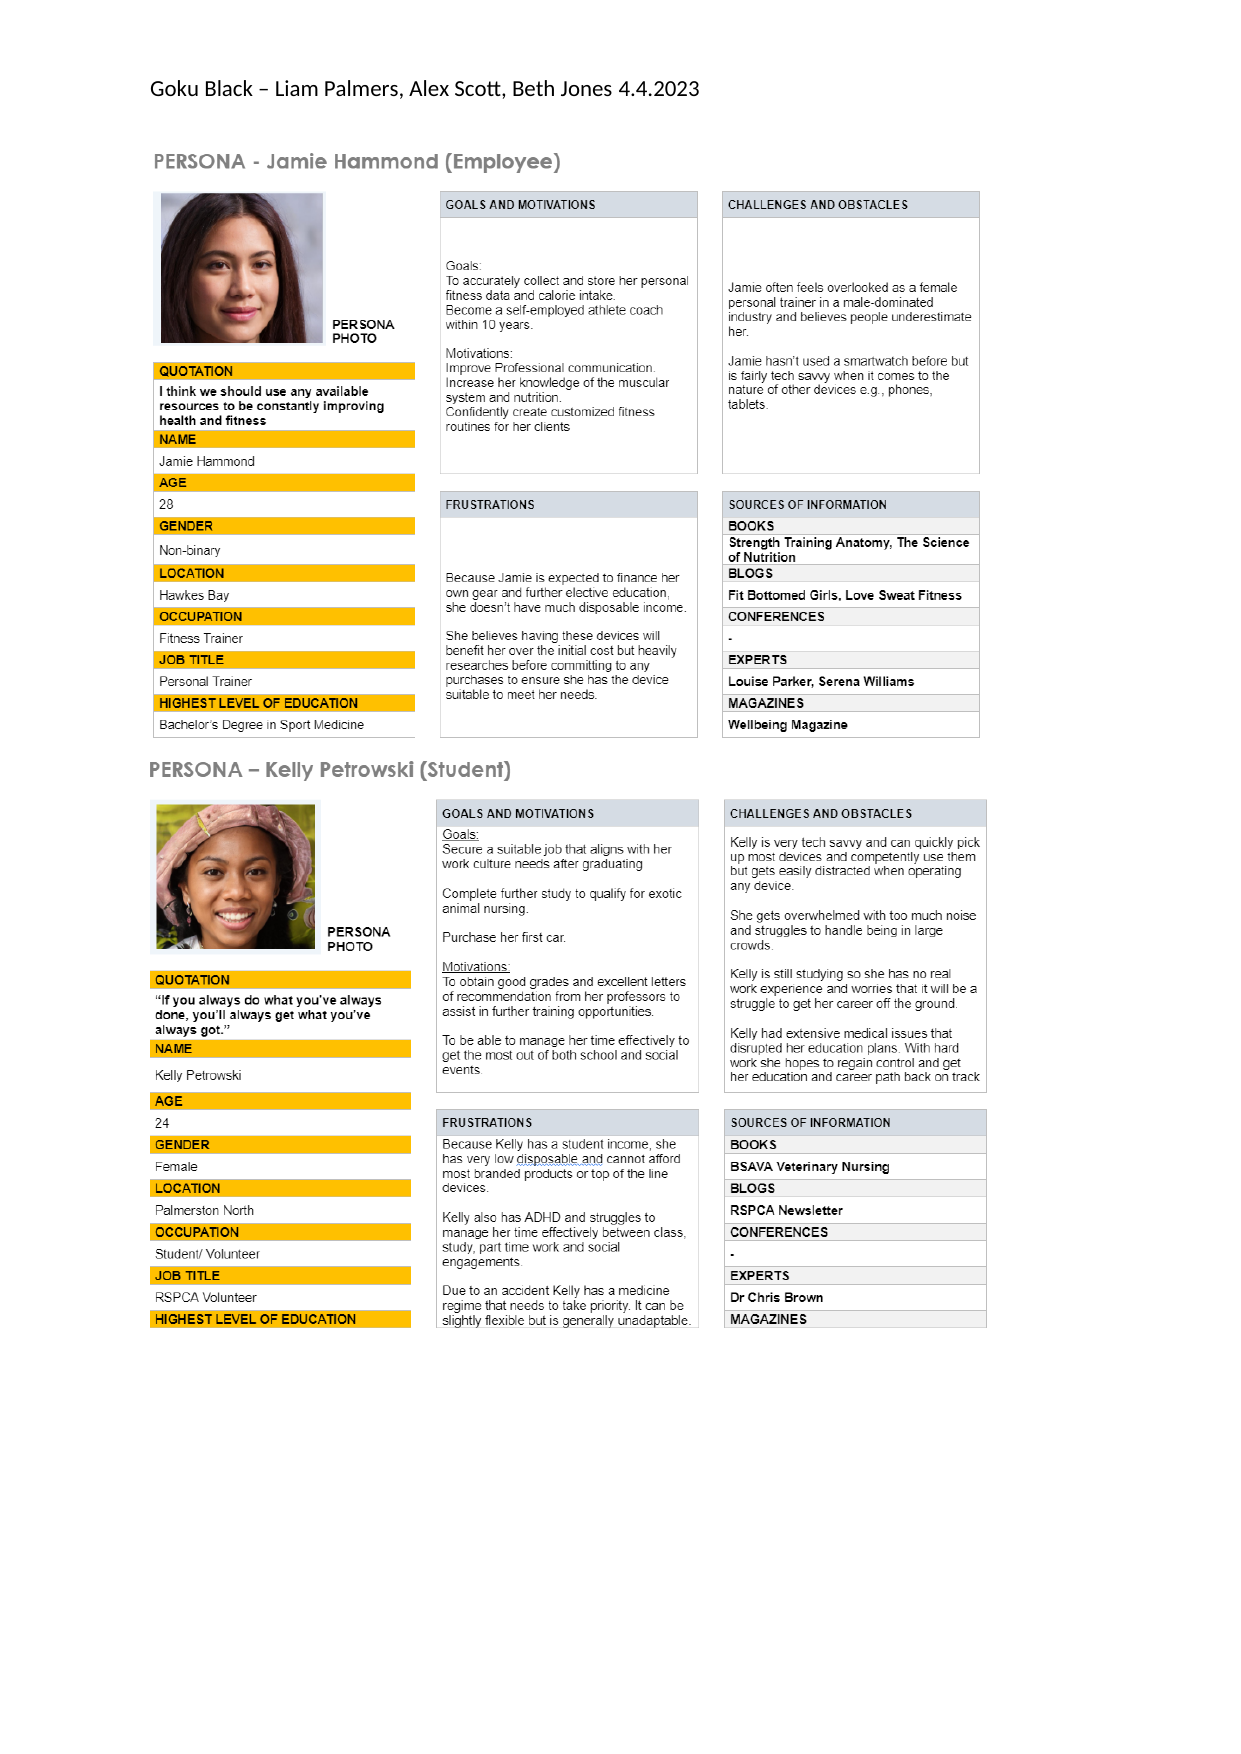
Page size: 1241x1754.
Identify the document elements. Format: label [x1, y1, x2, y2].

picture [150, 758, 990, 1334]
picture [150, 150, 984, 740]
